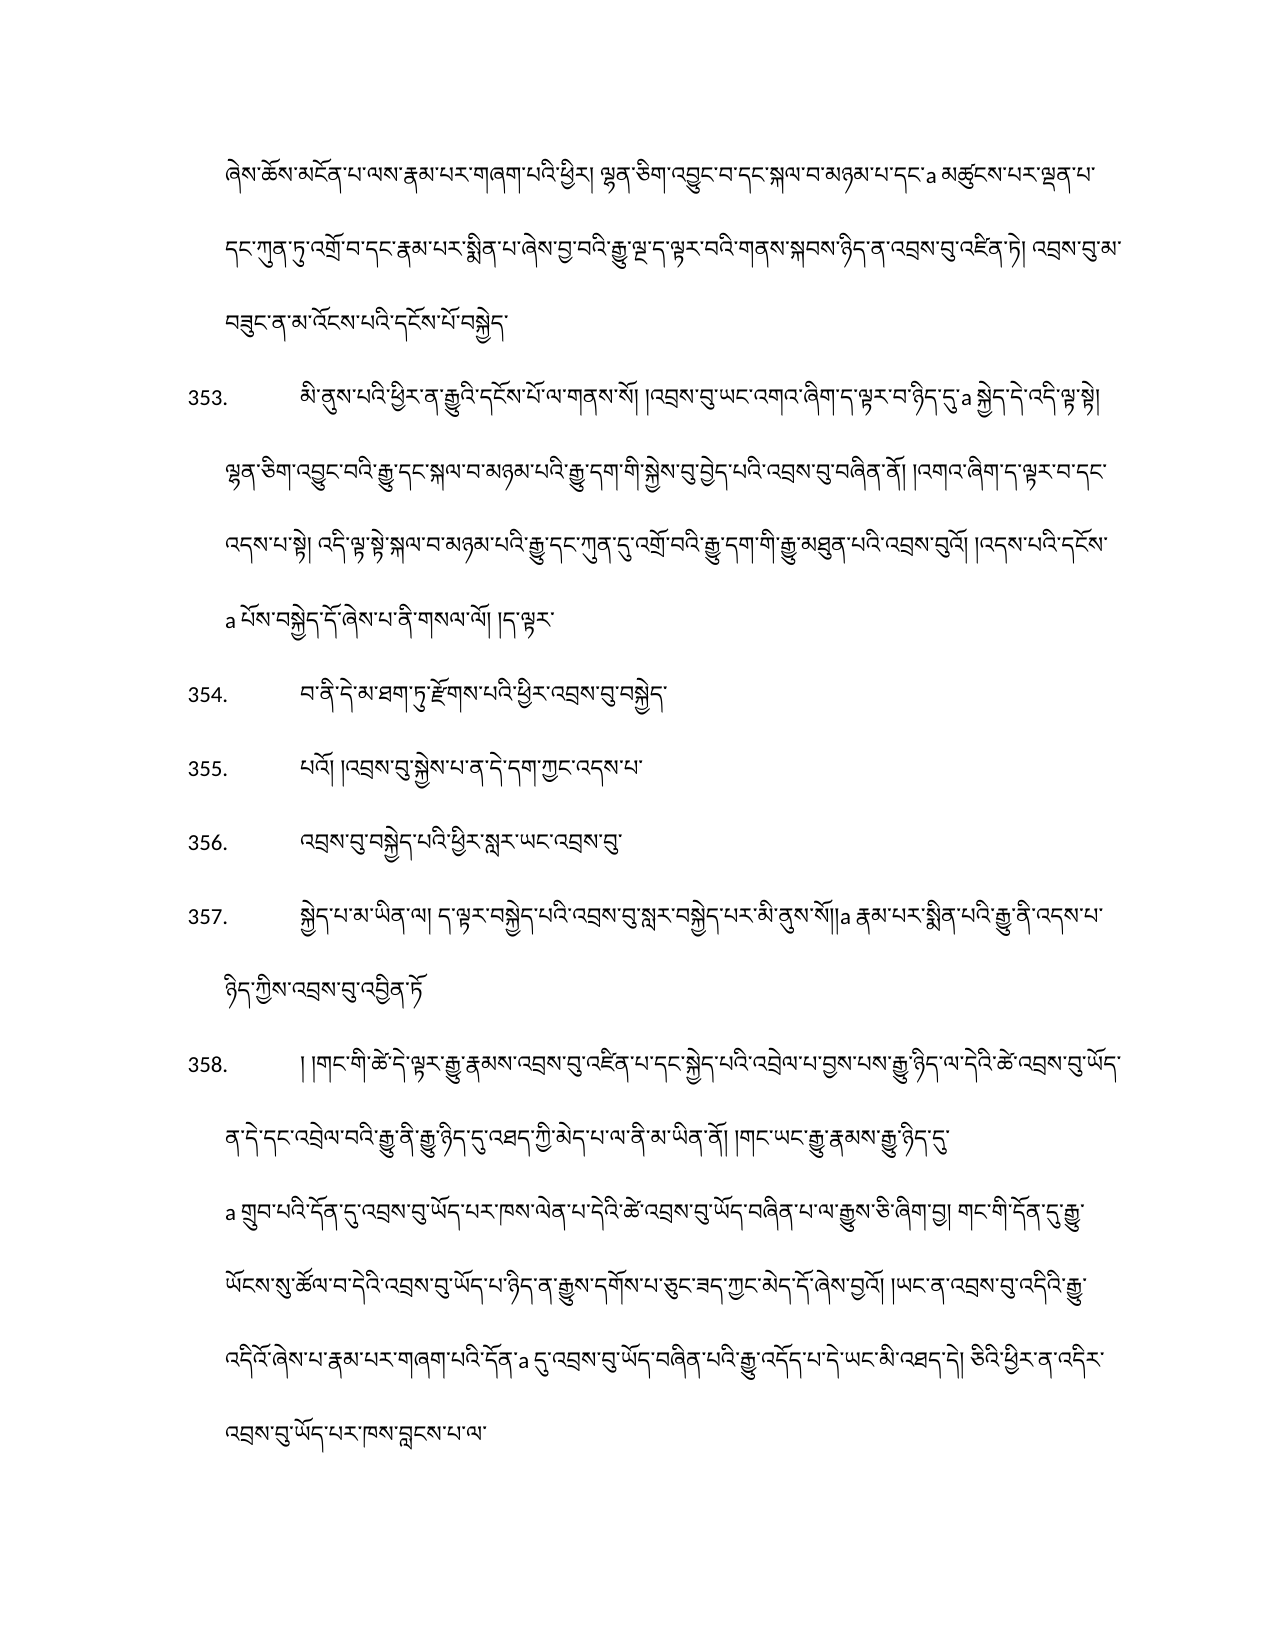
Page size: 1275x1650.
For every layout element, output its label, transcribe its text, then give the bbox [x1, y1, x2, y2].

list པའོ། །འབྲས་བུ་སྐྱེས་པ་ན་དེ་དག་ཀྱང་འདས་པ་ [187, 742, 1125, 807]
list མི་ནུས་པའི་ཕྱིར་ན་རྒྱུའི་དངོས་པོ་ལ་གནས་སོ། །འབྲས་བུ་ཡང་འགའ་ཞིག་ད་ལྟར་བ་ཉིད་དུ་aསྐྱེད་དེ་འདི་ལྟ་སྟེ། ལྷན་ཅིག་འབྱུང་བའི་རྒྱུ་དང་སྐལ་བ་མཉམ་པའི་རྒྱུ་དག་གི་སྐྱེས་བུ་བྱེད་པའི་འབྲས་བུ་བཞིན་ནོ། །འགའ་ཞིག་ད་ལྟར་བ་དང་འདས་པ་སྟེ། འདི་ལྟ་སྟེ་སྐལ་བ་མཉམ་པའི་རྒྱུ་དང་ཀུན་དུ་འགྲོ་བའི་རྒྱུ་དག་གི་རྒྱུ་མཐུན་པའི་འབྲས་བུའོ། །འདས་པའི་དངོས་aཔོས་བསྐྱེད་དོ་ཞེས་པ་ནི་གསལ་ལོ། །ད་ལྟར་ [187, 372, 1125, 659]
list འབྲས་བུ་བསྐྱེད་པའི་ཕྱིར་སླར་ཡང་འབྲས་བུ་ [187, 817, 1125, 881]
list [187, 150, 1125, 363]
list བ་ནི་དེ་མ་ཐག་ཏུ་རྫོགས་པའི་ཕྱིར་འབྲས་བུ་བསྐྱེད་ [187, 668, 1125, 733]
list ། །གང་གི་ཚེ་དེ་ལྟར་རྒྱུ་རྣམས་འབྲས་བུ་འཛིན་པ་དང་སྐྱེད་པའི་འབྲེལ་པ་བྱས་པས་རྒྱུ་ཉིད་ལ་དེའི་ཚེ་འབྲས་བུ་ཡོད་ན་དེ་དང་འབྲེལ་བའི་རྒྱུ་ནི་རྒྱུ་ཉིད་དུ་འཐད་ཀྱི་མེད་པ་ལ་ནི་མ་ཡིན་ནོ། །གང་ཡང་རྒྱུ་རྣམས་རྒྱུ་ཉིད་དུ་ aགྲུབ་པའི་དོན་དུ་འབྲས་བུ་ཡོད་པར་ཁས་ལེན་པ་དེའི་ཚེ་འབྲས་བུ་ཡོད་བཞིན་པ་ལ་རྒྱུས་ཅི་ཞིག་བྱ། གང་གི་དོན་དུ་རྒྱུ་ཡོངས་སུ་ཚོལ་བ་དེའི་འབྲས་བུ་ཡོད་པ་ཉིད་ན་རྒྱུས་དགོས་པ་ཅུང་ཟད་ཀྱང་མེད་དོ་ཞེས་བྱའོ། །ཡང་ན་འབྲས་བུ་འདིའི་རྒྱུ་འདིའོ་ཞེས་པ་རྣམ་པར་གཞག་པའི་དོན་aདུ་འབྲས་བུ་ཡོད་བཞིན་པའི་རྒྱུ་འདོད་པ་དེ་ཡང་མི་འཐད་དེ། ཅིའི་ཕྱིར་ན་འདིར་འབྲས་བུ་ཡོད་པར་ཁས་བླངས་པ་ལ་ [187, 1039, 1125, 1473]
list སྐྱེད་པ་མ་ཡིན་ལ། ད་ལྟར་བསྐྱེད་པའི་འབྲས་བུ་སླར་བསྐྱེད་པར་མི་ནུས་སོ།།aརྣམ་པར་སྨིན་པའི་རྒྱུ་ནི་འདས་པ་ཉིད་ཀྱིས་འབྲས་བུ་འབྱིན་ཏོ [187, 891, 1125, 1029]
